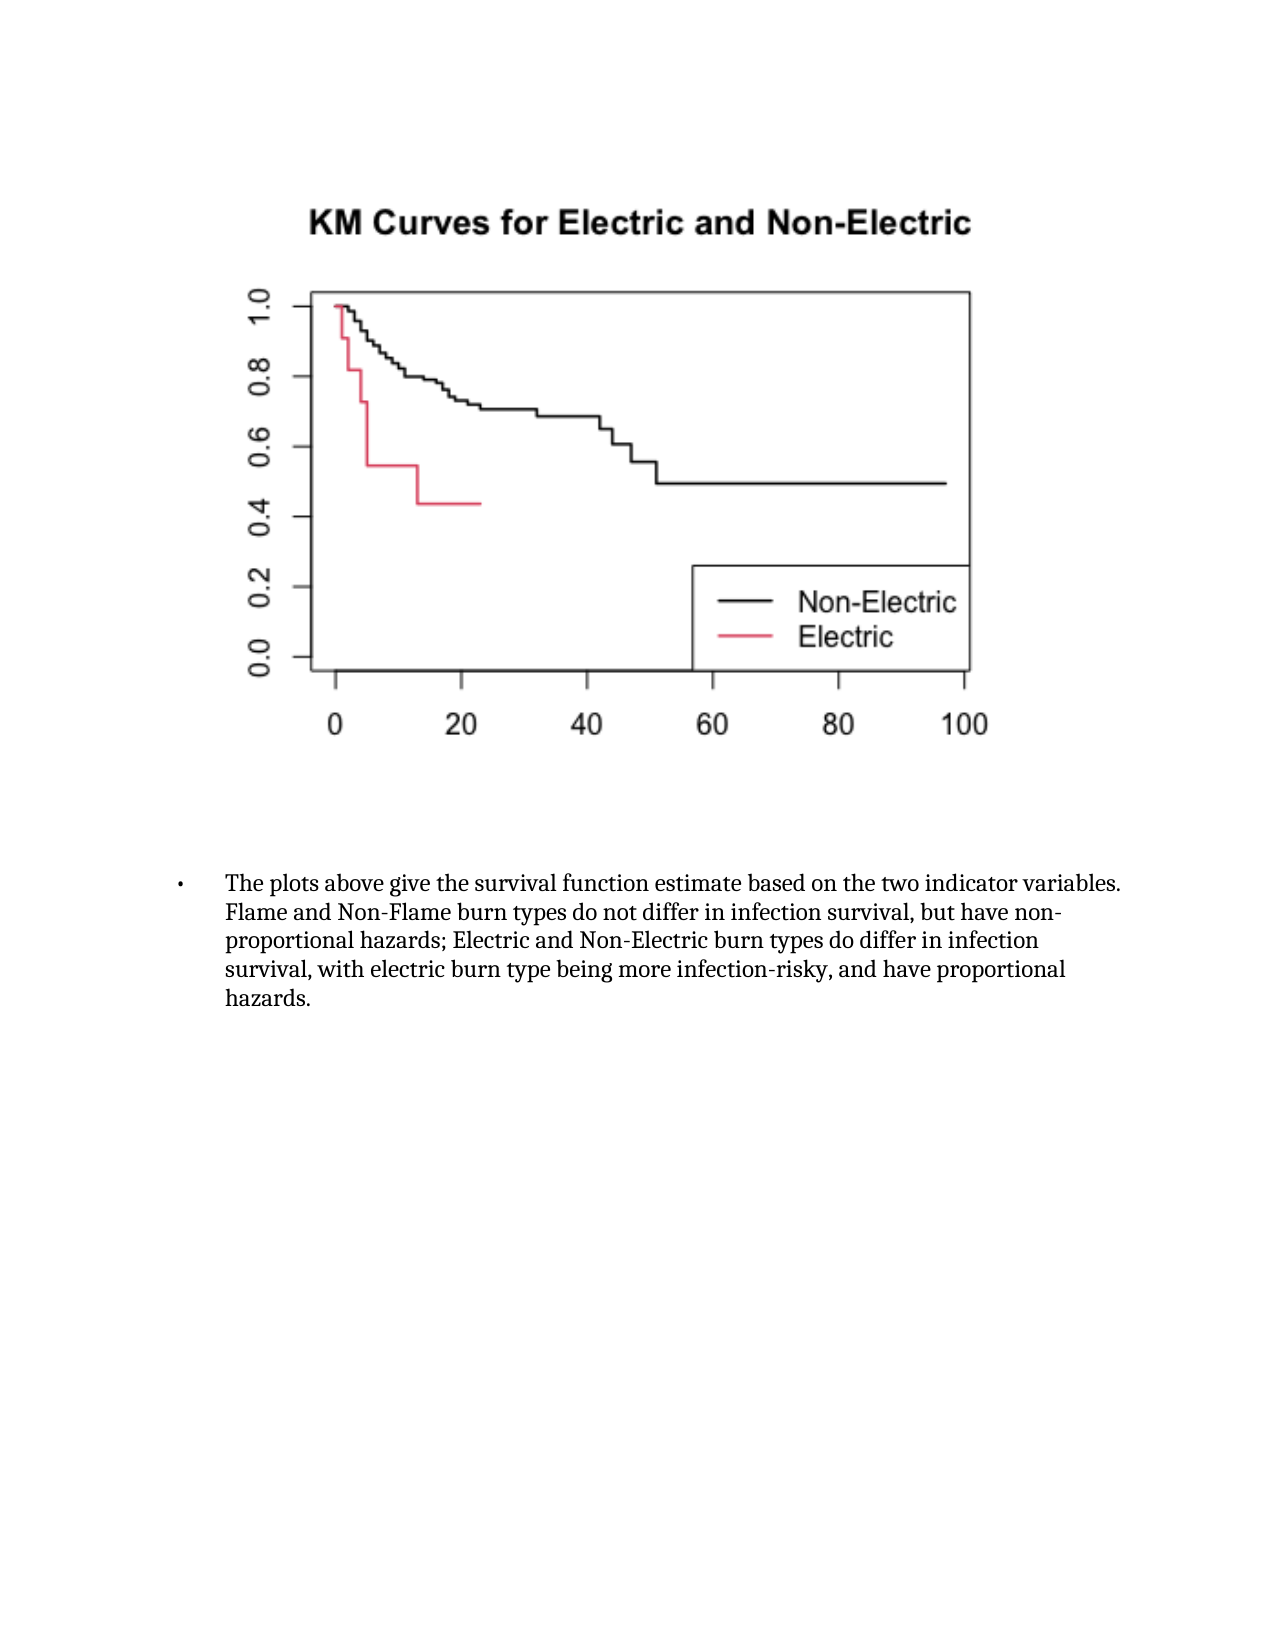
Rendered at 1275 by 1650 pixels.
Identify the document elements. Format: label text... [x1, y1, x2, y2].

list The plots above give the survival function estimate based on the two indicator variables. Flame and Non-Flame burn types do not differ in infection survival, but have non-proportional hazards; Electric and Non-Electric burn types do differ in infection survival, with electric burn type being more infection-risky, and have proportional hazards. [175, 869, 1125, 1012]
picture [168, 150, 1044, 850]
